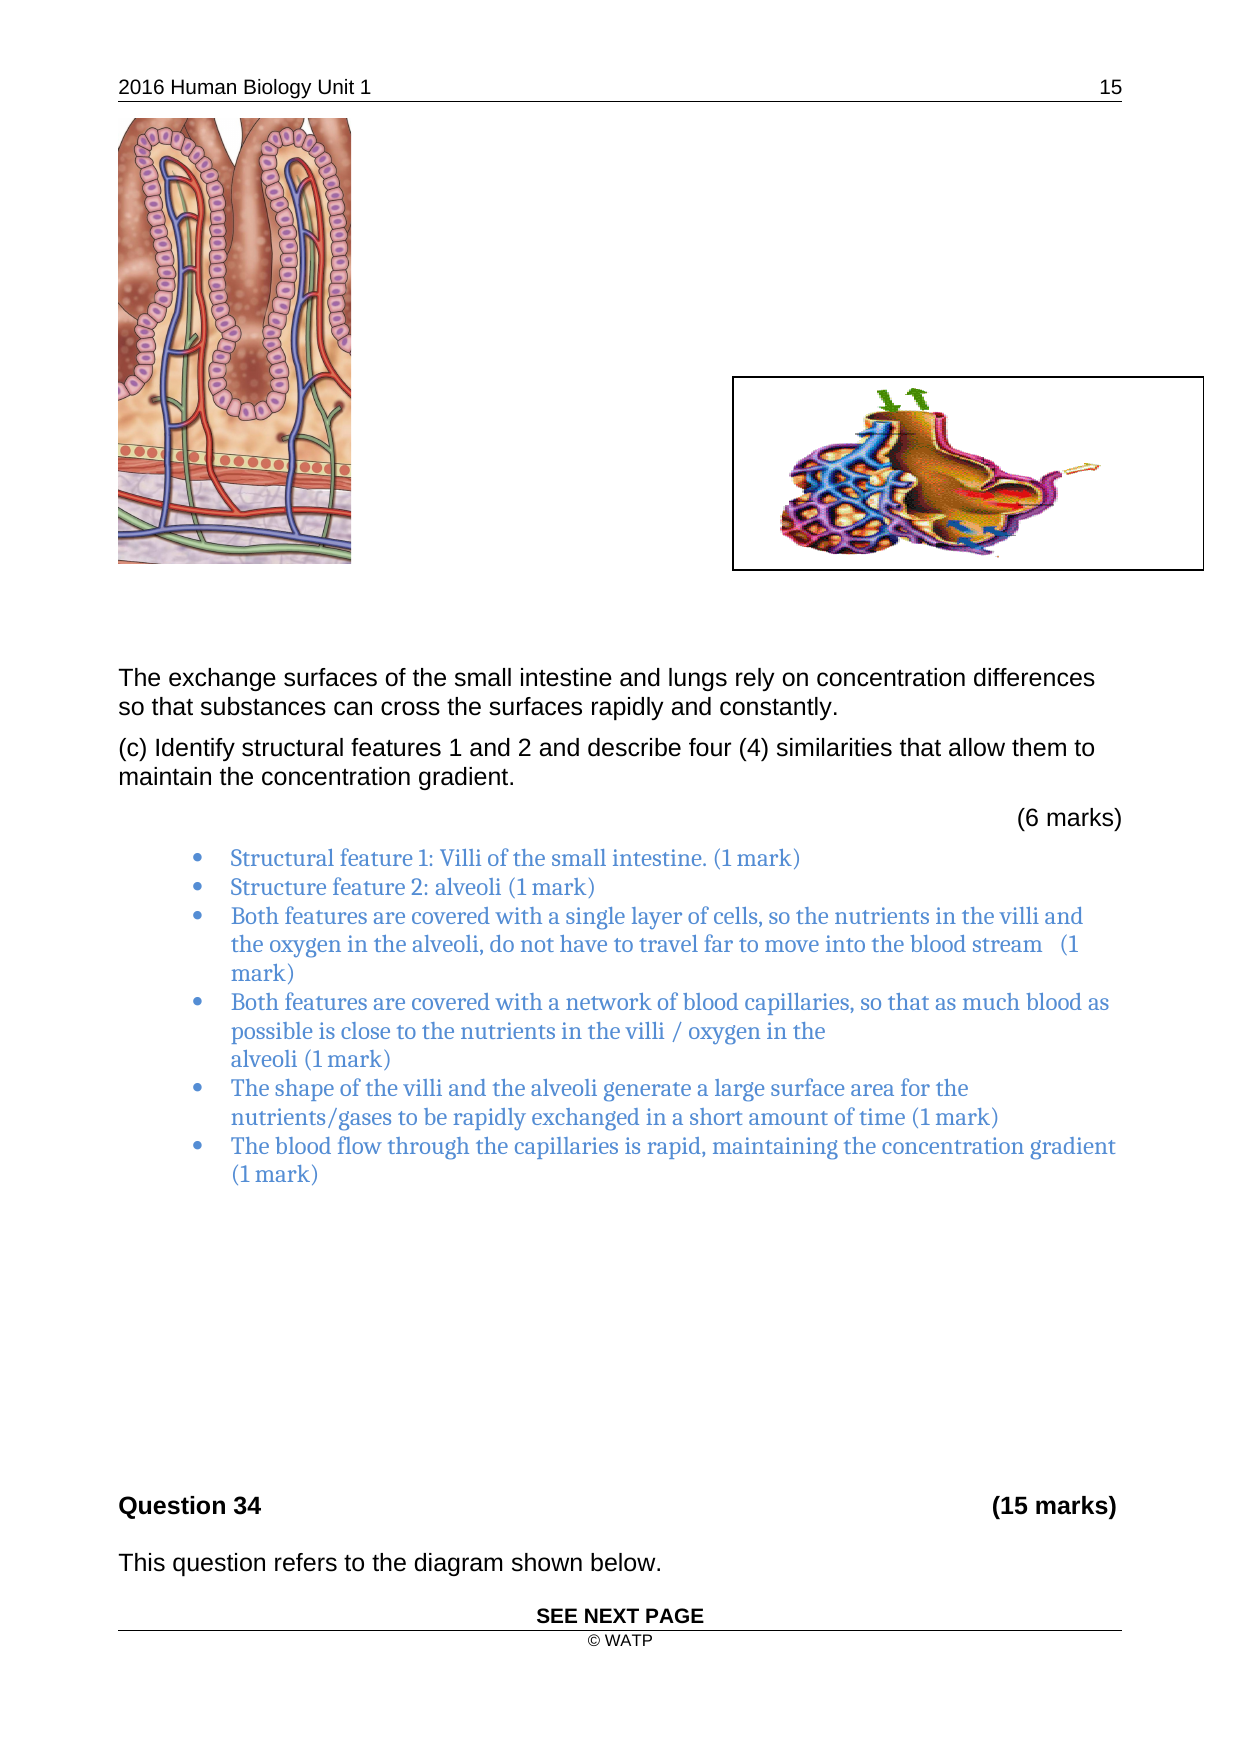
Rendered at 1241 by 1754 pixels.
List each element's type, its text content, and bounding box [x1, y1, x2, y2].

text (6 marks) [118, 803, 1122, 832]
picture [747, 384, 1114, 563]
list Both features are covered with a network of blood capillaries, so that as much blood as possible is close to the nutrients in the villi / oxygen in the [193, 988, 1122, 1045]
text Question 34 (15 marks) [118, 1491, 1122, 1520]
list This question refers to the diagram shown below. [118, 1548, 1122, 1577]
list Both features are covered with a single layer of cells, so the nutrients in the villi and the oxygen in the alveoli, do not have to travel far to move into the blood stream (1 mark) [193, 902, 1122, 988]
list Structure feature 2: alveoli (1 mark) [193, 873, 1122, 902]
picture [118, 118, 352, 564]
text The exchange surfaces of the small intestine and lungs rely on concentration differences so that substances can cross the surfaces rapidly and constantly. [118, 663, 1122, 720]
list The shape of the villi and the alveoli generate a large surface area for the nutrients/gases to be rapidly exchanged in a short amount of time (1 mark) [193, 1074, 1122, 1132]
list The blood flow through the capillaries is rapid, maintaining the concentration gradient (1 mark) [193, 1132, 1122, 1189]
text (c) Identify structural features 1 and 2 and describe four (4) similarities that allow them to maintain the concentration gradient. [118, 733, 1122, 790]
list Structural feature 1: Villi of the small intestine. (1 mark) [193, 844, 1122, 873]
list alveoli (1 mark) [231, 1045, 1122, 1074]
